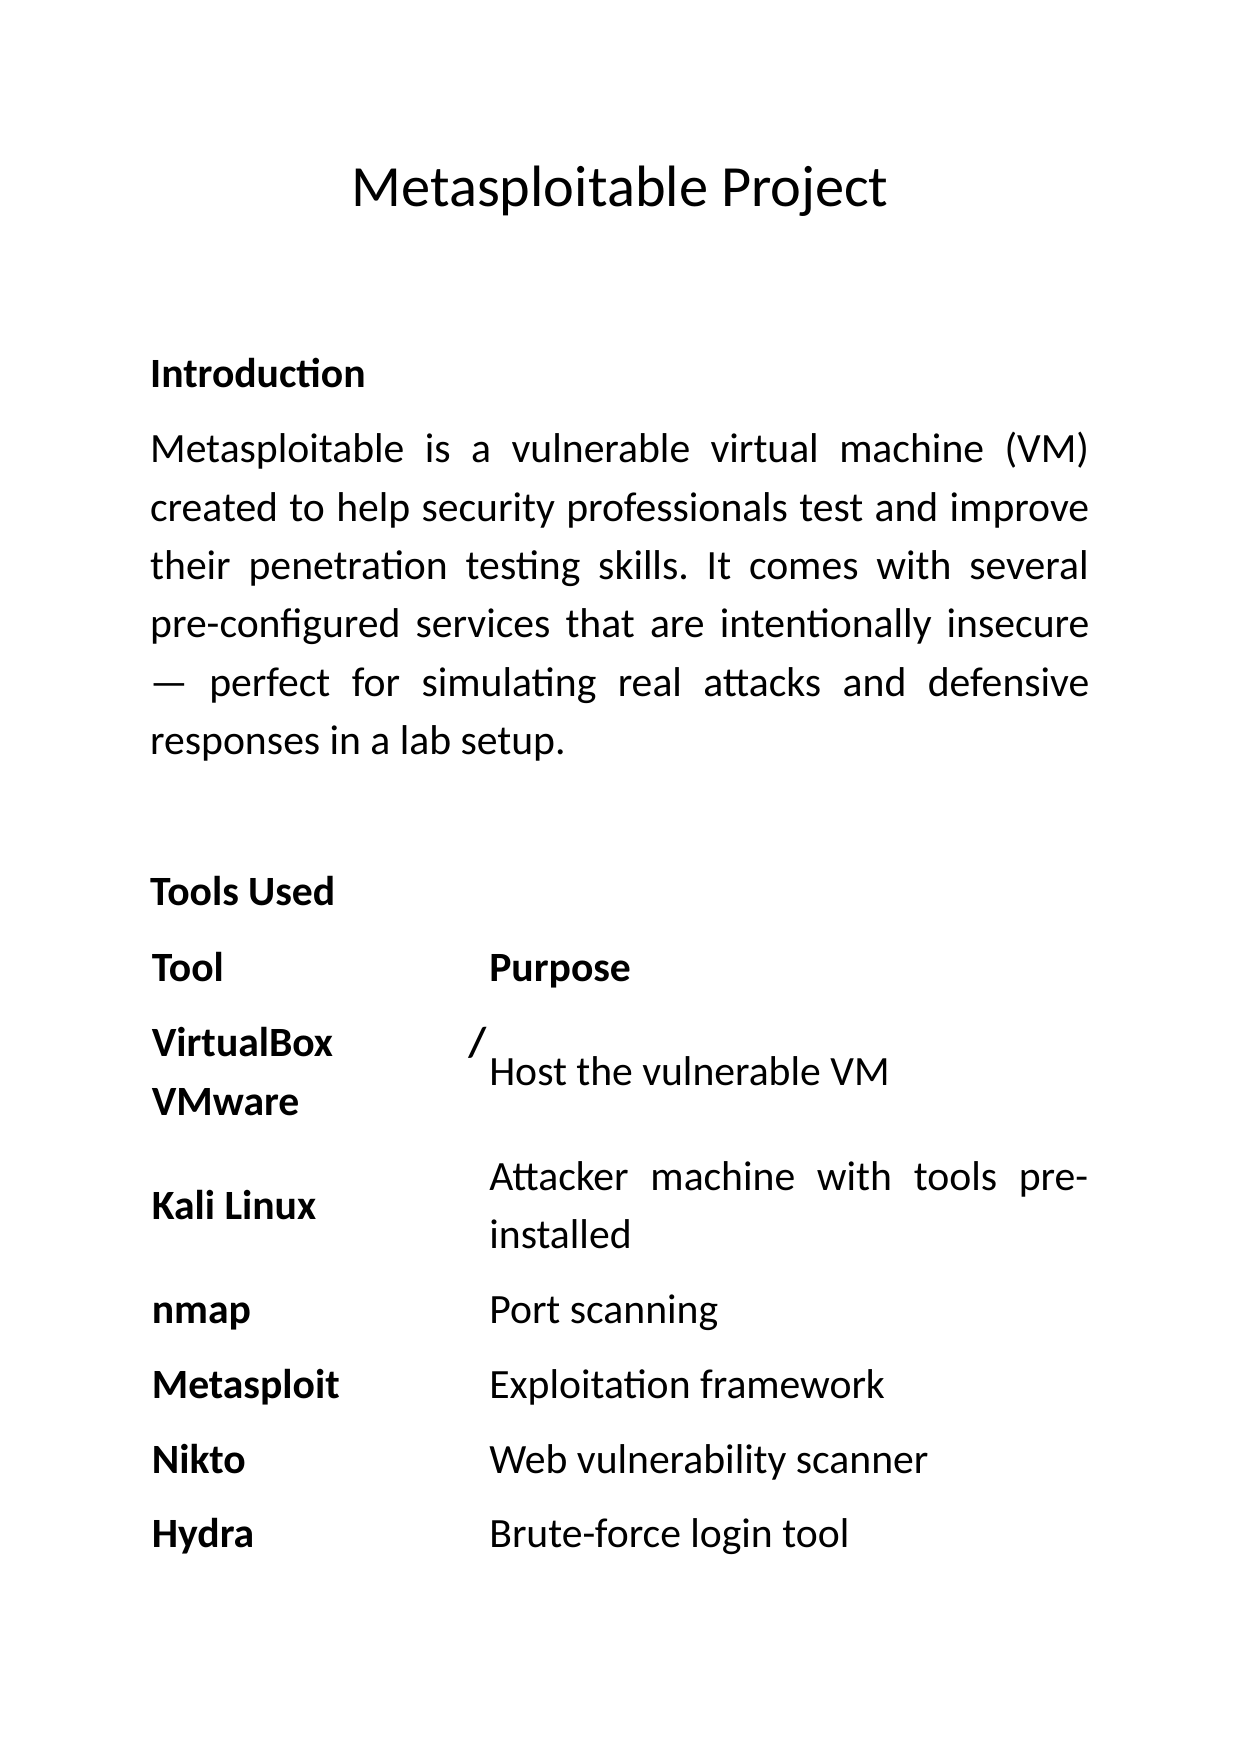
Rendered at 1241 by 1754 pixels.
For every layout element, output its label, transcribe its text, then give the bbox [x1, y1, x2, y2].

table_cell Brute-force login tool [488, 1506, 1090, 1581]
table_cell Metasploit [150, 1356, 488, 1431]
table_header Tool [150, 940, 488, 1014]
table_cell nmap [150, 1281, 488, 1356]
text Tools Used [150, 864, 1090, 915]
table_header Purpose [488, 940, 1090, 1014]
text Metasploitable Project [150, 150, 1090, 221]
table_cell Port scanning [488, 1281, 1090, 1356]
table_cell Hydra [150, 1506, 488, 1581]
table_cell Web vulnerability scanner [488, 1431, 1090, 1506]
table_cell Host the vulnerable VM [488, 1015, 1090, 1148]
table_cell VirtualBox / VMware [150, 1015, 488, 1148]
table_cell Nikto [150, 1431, 488, 1506]
text Introduction [150, 347, 1090, 398]
table_cell Attacker machine with tools pre-installed [488, 1148, 1090, 1281]
table_cell Exploitation framework [488, 1356, 1090, 1431]
text Metasploitable is a vulnerable virtual machine (VM) created to help security professionals test and improve their penetration testing skills. It comes with several pre-configured services that are intentionally insecure — perfect for simulating real attacks and defensive responses in a lab setup. [150, 422, 1090, 765]
table_cell Kali Linux [150, 1148, 488, 1281]
